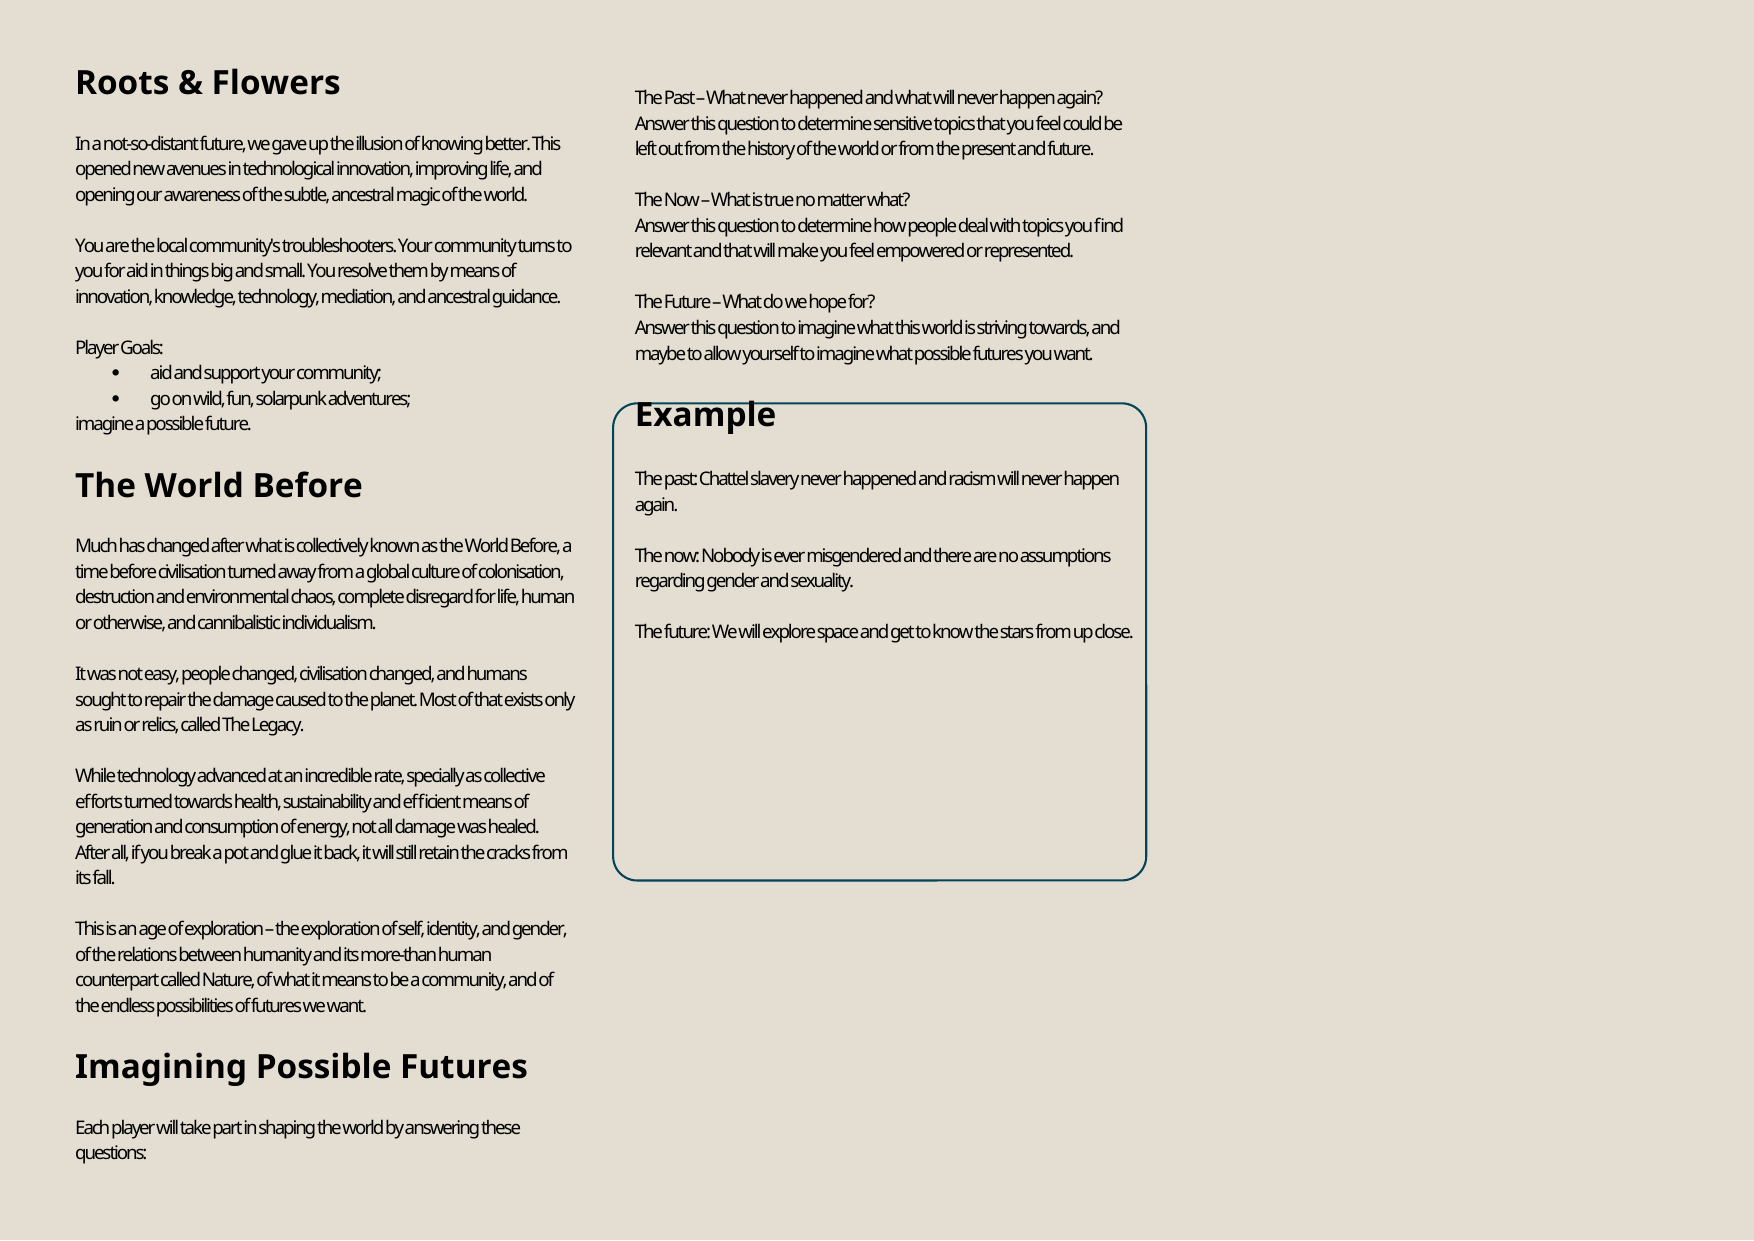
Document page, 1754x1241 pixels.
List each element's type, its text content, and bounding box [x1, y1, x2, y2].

text The Future – What do we hope for? [634, 289, 1135, 314]
text Imagining Possible Futures [75, 1043, 576, 1088]
text Each player will take part in shaping the world by answering these questions: [75, 1114, 576, 1165]
text The now: Nobody is ever misgendered and there are no assumptions regarding gender and sexuality. [634, 542, 1135, 593]
text Answer this question to determine sensitive topics that you feel could be left out from the history of the world or from the present and future. [634, 110, 1135, 161]
text This is an age of exploration – the exploration of self, identity, and gender, of the relations between humanity and its more-than human counterpart called Nature, of what it means to be a community, and of the endless possibilities of futures we want. [75, 916, 576, 1018]
list aid and support your community; [112, 360, 576, 385]
text You are the local community's troubleshooters. Your community turns to you for aid in things big and small. You resolve them by means of innovation, knowledge, technology, mediation, and ancestral guidance. [75, 232, 576, 309]
text The past: Chattel slavery never happened and racism will never happen again. [634, 465, 1135, 516]
text Answer this question to imagine what this world is striving towards, and maybe to allow yourself to imagine what possible futures you want. [634, 314, 1135, 365]
text Player Goals: [75, 334, 576, 360]
text The Now – What is true no matter what? [634, 187, 1135, 212]
text In a not-so-distant future, we gave up the illusion of knowing better. This opened new avenues in technological innovation, improving life, and opening our awareness of the subtle, ancestral magic of the world. [75, 130, 576, 207]
text The future: We will explore space and get to know the stars from up close. [634, 618, 1135, 644]
text The World Before [75, 462, 576, 507]
text It was not easy, people changed, civilisation changed, and humans sought to repair the damage caused to the planet. Most of that exists only as ruin or relics, called The Legacy. [75, 660, 576, 737]
list go on wild, fun, solarpunk adventures; [112, 385, 576, 411]
text Much has changed after what is collectively known as the World Before, a time before civilisation turned away from a global culture of colonisation, destruction and environmental chaos, complete disregard for life, human or otherwise, and cannibalistic individualism. [75, 533, 576, 635]
text Roots & Flowers [75, 59, 576, 104]
text imagine a possible future. [75, 411, 576, 436]
text While technology advanced at an incredible rate, specially as collective efforts turned towards health, sustainability and efficient means of generation and consumption of energy, not all damage was healed. After all, if you break a pot and glue it back, it will still retain the cracks from its fall. [75, 762, 576, 890]
text Answer this question to determine how people deal with topics you find relevant and that will make you feel empowered or represented. [634, 212, 1135, 263]
text The Past – What never happened and what will never happen again? [634, 84, 1135, 110]
subtitle Example [634, 391, 1135, 436]
